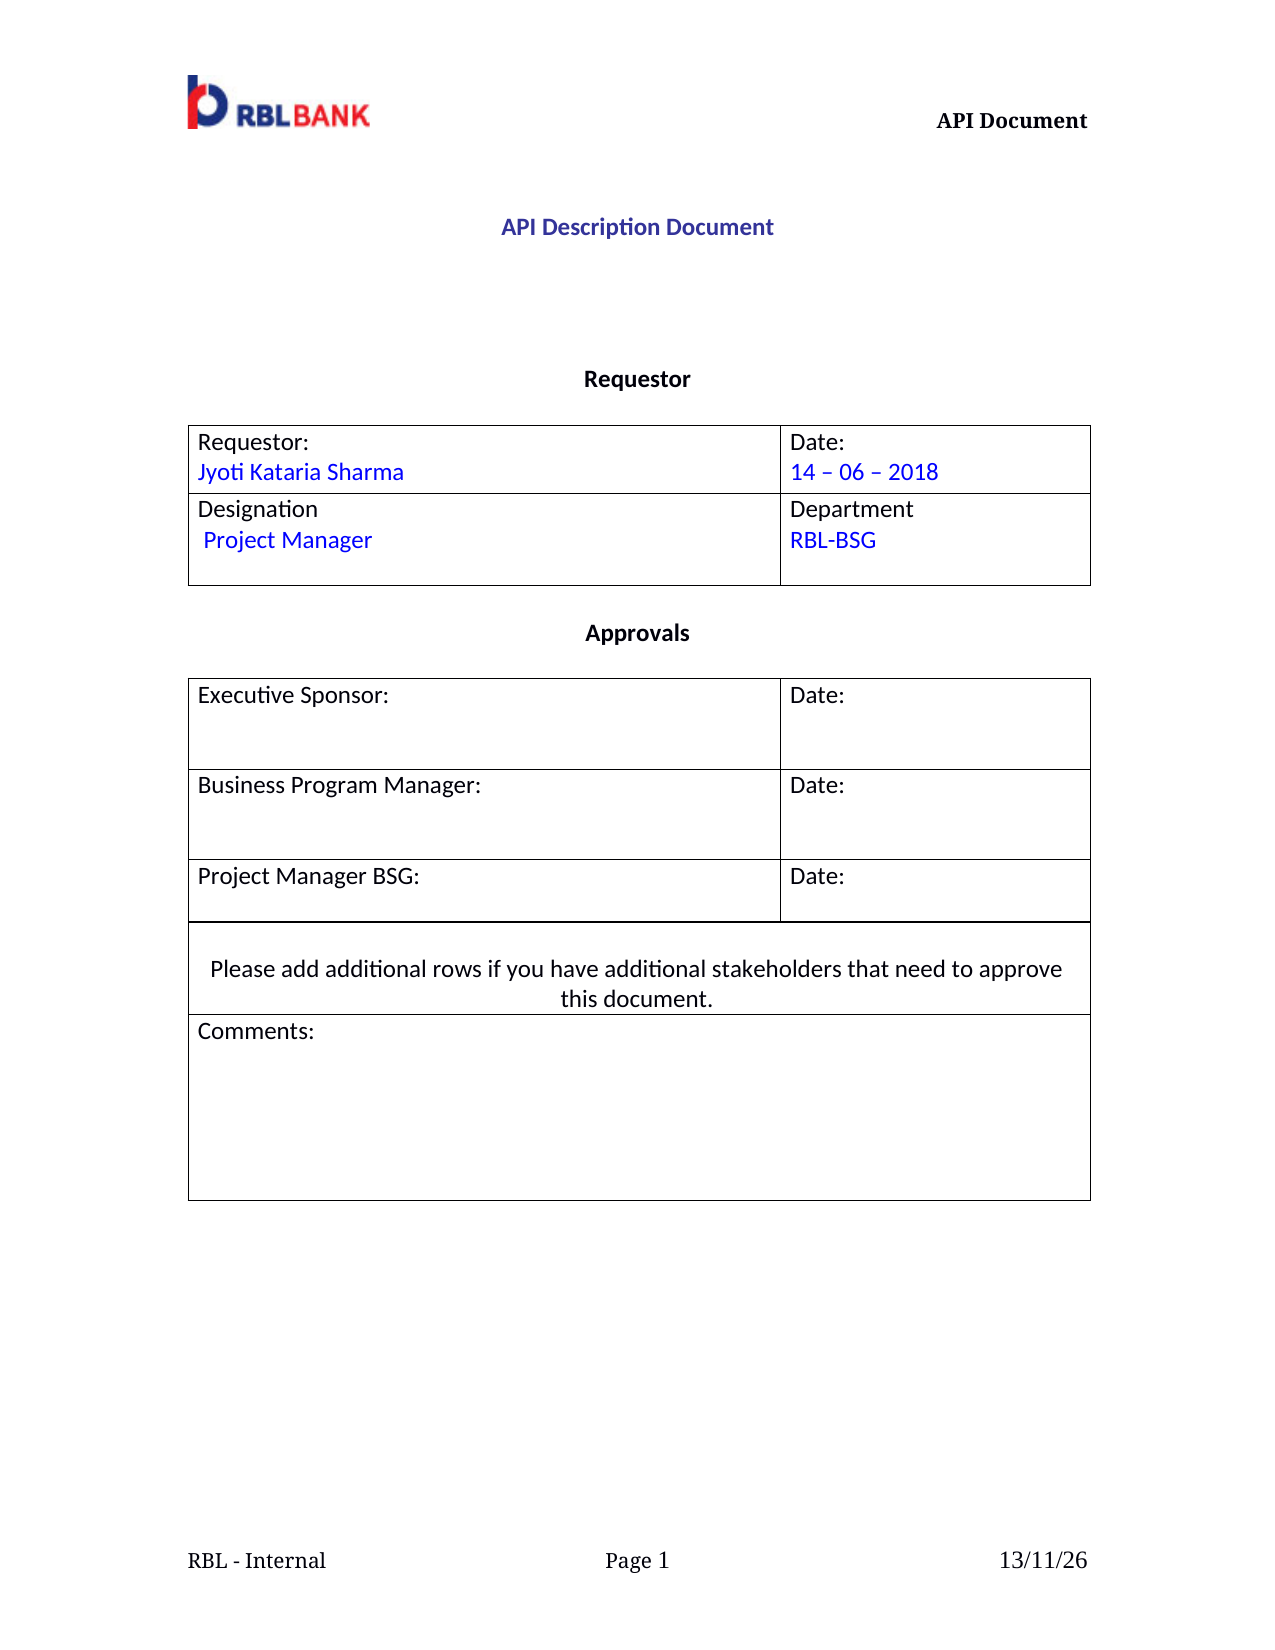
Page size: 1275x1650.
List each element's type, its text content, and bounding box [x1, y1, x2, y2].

text Requestor [187, 364, 1087, 394]
table_header Date: 14 – 06 – 2018 [781, 426, 1090, 492]
table_header Executive Sponsor: [189, 679, 780, 768]
text Approvals [187, 617, 1087, 647]
table_cell Designation Project Manager [189, 494, 780, 585]
table_header Date: [781, 679, 1090, 768]
table_cell Date: [781, 860, 1090, 921]
table_cell Project Manager BSG: [189, 860, 780, 921]
table_header Requestor: Jyoti Kataria Sharma [189, 426, 780, 492]
table_cell Department RBL-BSG [781, 494, 1090, 585]
picture [187, 75, 370, 129]
table_cell Comments: [189, 1015, 1090, 1200]
table_cell Business Program Manager: [189, 770, 780, 859]
table_cell Please add additional rows if you have additional stakeholders that need to approve this document. [189, 923, 1090, 1014]
table_cell Date: [781, 770, 1090, 859]
text API Description Document [187, 211, 1087, 242]
